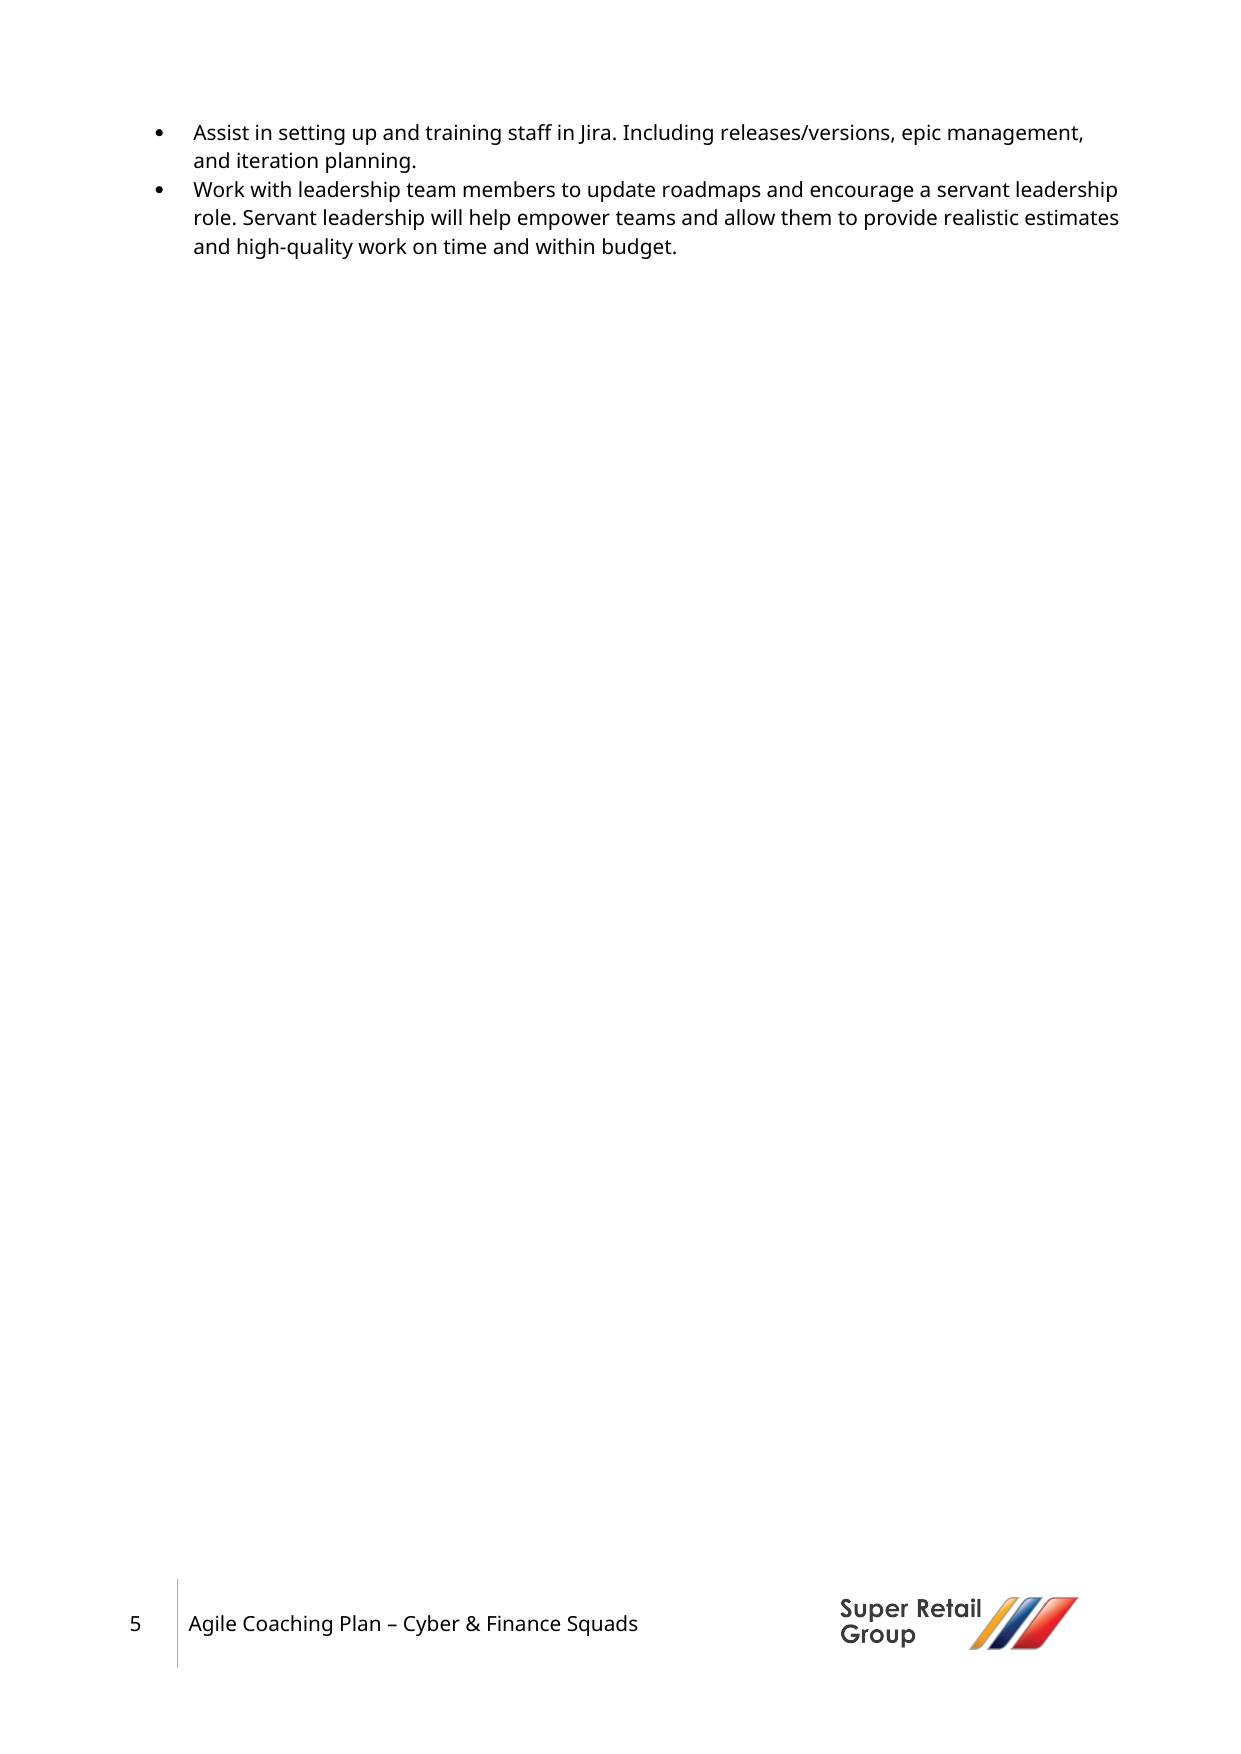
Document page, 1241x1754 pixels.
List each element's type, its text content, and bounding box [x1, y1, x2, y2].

picture [821, 1578, 1097, 1668]
list Work with leadership team members to update roadmaps and encourage a servant leadership role. Servant leadership will help empower teams and allow them to provide realistic estimates and high-quality work on time and within budget. [156, 175, 1122, 260]
list Assist in setting up and training staff in Jira. Including releases/versions, epic management, and iteration planning. [156, 118, 1122, 175]
